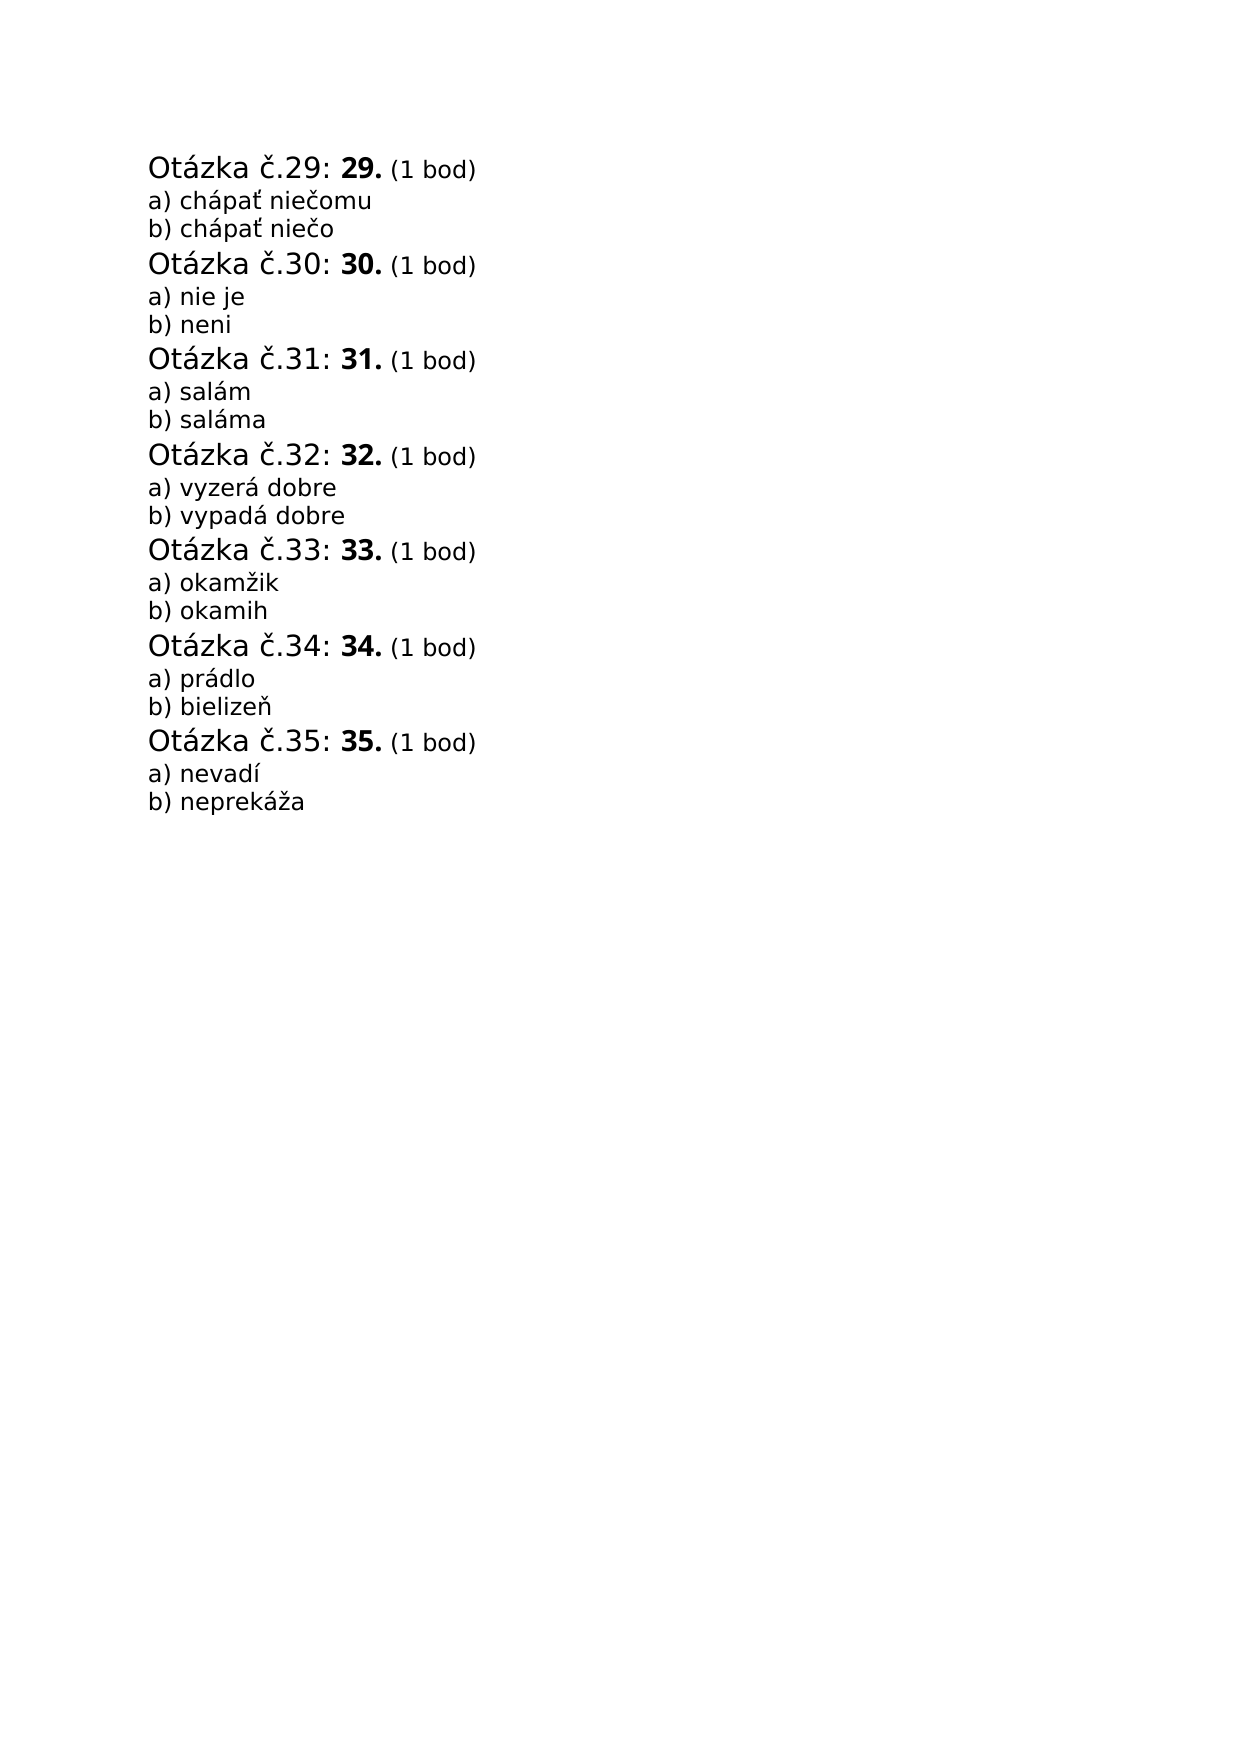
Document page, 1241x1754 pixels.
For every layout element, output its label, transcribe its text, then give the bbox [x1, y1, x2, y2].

text Otázka č.34: 34. (1 bod) [148, 625, 1093, 665]
text Otázka č.33: 33. (1 bod) [148, 530, 1093, 569]
text b) neni [148, 311, 1093, 339]
text b) vypadá dobre [148, 502, 1093, 530]
text b) neprekáža [148, 788, 1093, 816]
text a) chápať niečomu [148, 187, 1093, 215]
text a) vyzerá dobre [148, 474, 1093, 502]
text b) chápať niečo [148, 215, 1093, 243]
text b) saláma [148, 406, 1093, 434]
text a) nie je [148, 283, 1093, 311]
text b) okamih [148, 597, 1093, 625]
text a) prádlo [148, 665, 1093, 693]
text a) nevadí [148, 760, 1093, 788]
text Otázka č.32: 32. (1 bod) [148, 434, 1093, 474]
text Otázka č.35: 35. (1 bod) [148, 721, 1093, 760]
text a) okamžik [148, 569, 1093, 597]
text a) salám [148, 378, 1093, 406]
text b) bielizeň [148, 693, 1093, 721]
text Otázka č.30: 30. (1 bod) [148, 243, 1093, 283]
text Otázka č.29: 29. (1 bod) [148, 148, 1093, 187]
text Otázka č.31: 31. (1 bod) [148, 339, 1093, 378]
